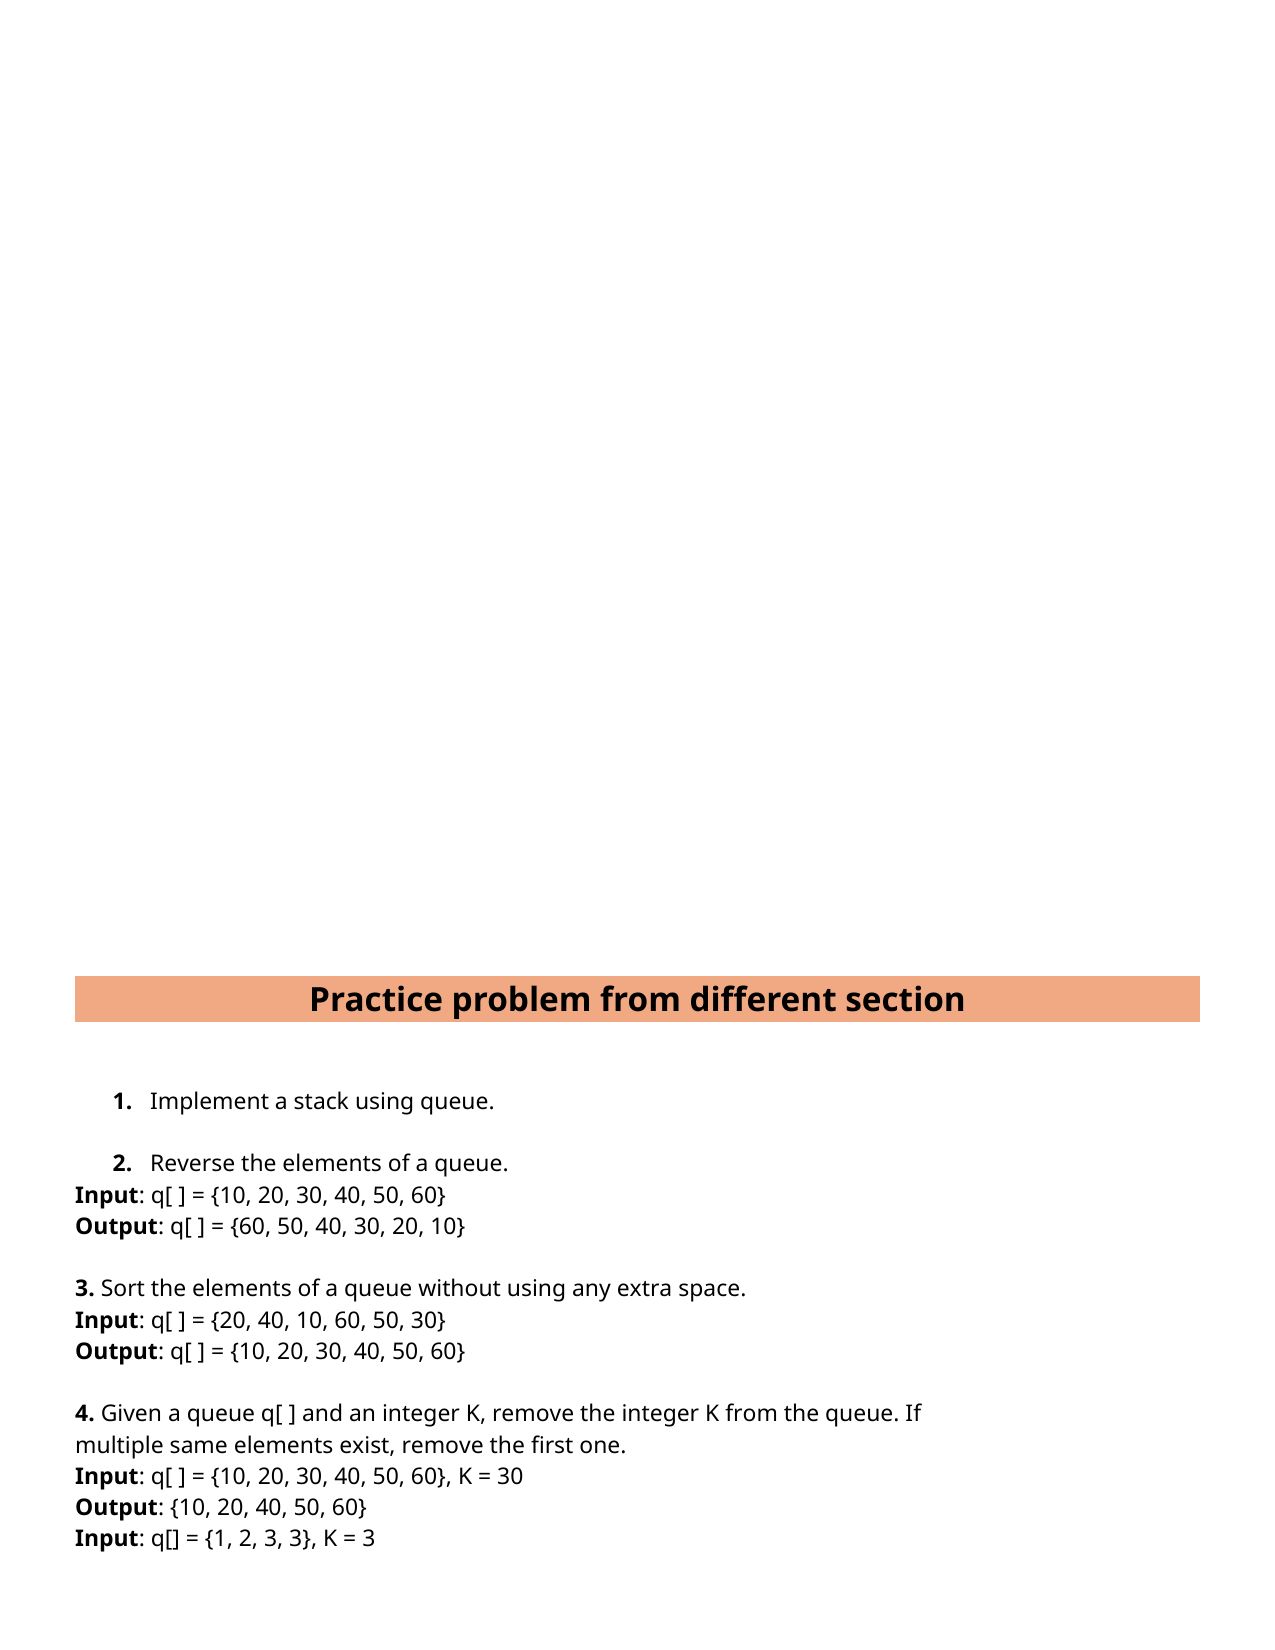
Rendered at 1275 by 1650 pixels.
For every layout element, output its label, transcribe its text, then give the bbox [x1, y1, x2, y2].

text Input: q[ ] = {10, 20, 30, 40, 50, 60}, K = 30 [75, 1460, 1200, 1491]
text Input: q[] = {1, 2, 3, 3}, K = 3 [75, 1522, 1200, 1553]
text Output: q[ ] = {10, 20, 30, 40, 50, 60} [75, 1335, 1200, 1366]
text Input: q[ ] = {20, 40, 10, 60, 50, 30} [75, 1303, 1200, 1335]
list Implement a stack using queue. [112, 1085, 1200, 1116]
text 4. Given a queue q[ ] and an integer K, remove the integer K from the queue. If [75, 1397, 1200, 1428]
text Input: q[ ] = {10, 20, 30, 40, 50, 60} [75, 1178, 1200, 1210]
text Output: {10, 20, 40, 50, 60} [75, 1491, 1200, 1522]
text multiple same elements exist, remove the first one. [75, 1428, 1200, 1460]
text Practice problem from different section [75, 976, 1200, 1022]
text Output: q[ ] = {60, 50, 40, 30, 20, 10} [75, 1210, 1200, 1241]
text 3. Sort the elements of a queue without using any extra space. [75, 1272, 1200, 1303]
list Reverse the elements of a queue. [112, 1147, 1200, 1178]
